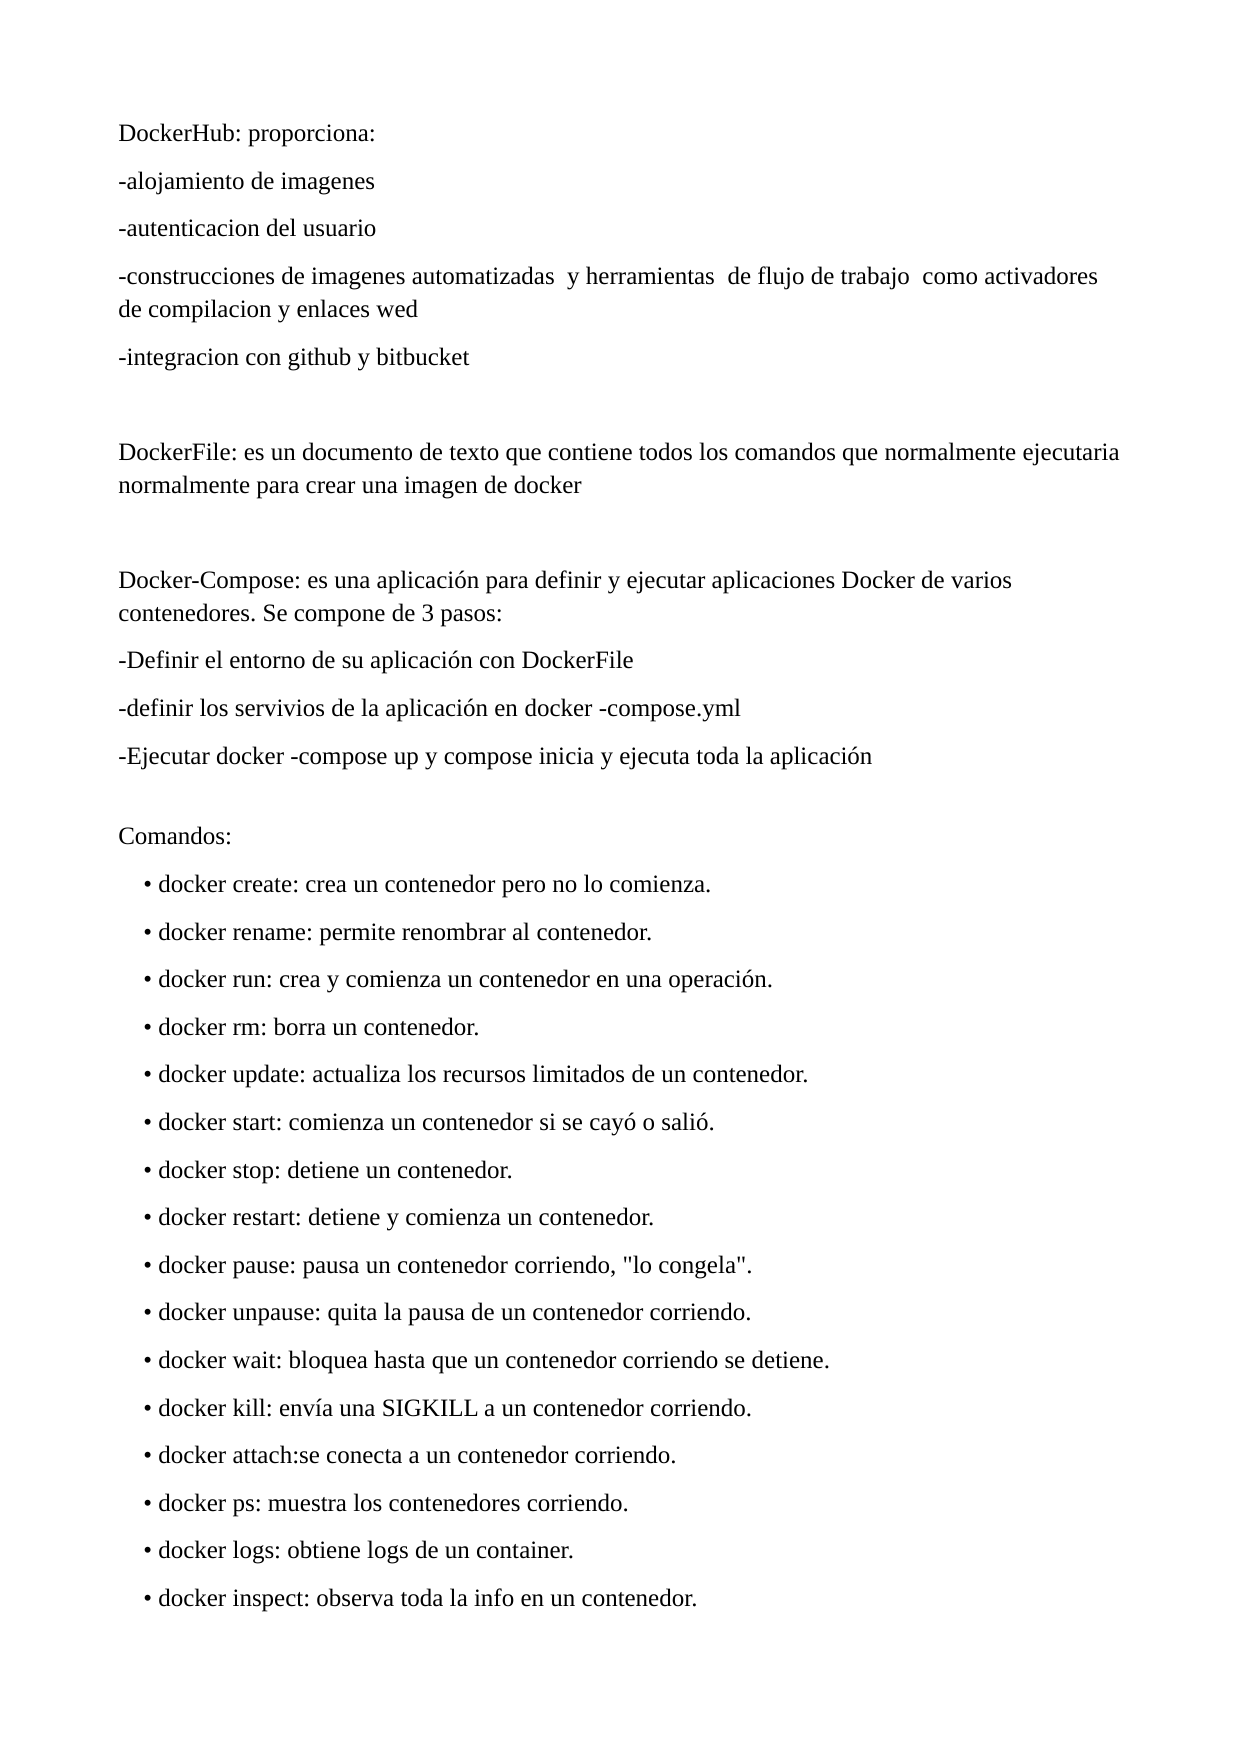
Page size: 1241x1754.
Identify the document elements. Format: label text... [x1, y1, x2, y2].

text -Ejecutar docker -compose up y compose inicia y ejecuta toda la aplicación [118, 741, 1122, 769]
text • docker unpause: quita la pausa de un contenedor corriendo. [118, 1297, 1122, 1326]
text • docker update: actualiza los recursos limitados de un contenedor. [118, 1059, 1122, 1088]
text DockerFile: es un documento de texto que contiene todos los comandos que normalmente ejecutaria normalmente para crear una imagen de docker [118, 437, 1122, 498]
text -alojamiento de imagenes [118, 166, 1122, 194]
text • docker kill: envía una SIGKILL a un contenedor corriendo. [118, 1393, 1122, 1421]
text • docker create: crea un contenedor pero no lo comienza. [118, 869, 1122, 898]
text • docker inspect: observa toda la info en un contenedor. [118, 1583, 1122, 1612]
text Docker-Compose: es una aplicación para definir y ejecutar aplicaciones Docker de varios contenedores. Se compone de 3 pasos: [118, 565, 1122, 627]
text • docker rename: permite renombrar al contenedor. [118, 917, 1122, 945]
text • docker stop: detiene un contenedor. [118, 1155, 1122, 1183]
text -definir los servivios de la aplicación en docker -compose.yml [118, 693, 1122, 722]
text • docker wait: bloquea hasta que un contenedor corriendo se detiene. [118, 1345, 1122, 1374]
text -Definir el entorno de su aplicación con DockerFile [118, 646, 1122, 674]
text DockerHub: proporciona: [118, 118, 1122, 147]
text -integracion con github y bitbucket [118, 342, 1122, 370]
text • docker pause: pausa un contenedor corriendo, "lo congela". [118, 1250, 1122, 1279]
text • docker logs: obtiene logs de un container. [118, 1536, 1122, 1564]
text -construcciones de imagenes automatizadas y herramientas de flujo de trabajo como activadores de compilacion y enlaces wed [118, 261, 1122, 323]
text Comandos: [118, 788, 1122, 850]
text • docker attach:se conecta a un contenedor corriendo. [118, 1440, 1122, 1469]
text • docker run: crea y comienza un contenedor en una operación. [118, 964, 1122, 993]
text • docker restart: detiene y comienza un contenedor. [118, 1202, 1122, 1231]
text -autenticacion del usuario [118, 213, 1122, 242]
text • docker ps: muestra los contenedores corriendo. [118, 1488, 1122, 1517]
text • docker start: comienza un contenedor si se cayó o salió. [118, 1107, 1122, 1136]
text • docker rm: borra un contenedor. [118, 1012, 1122, 1041]
